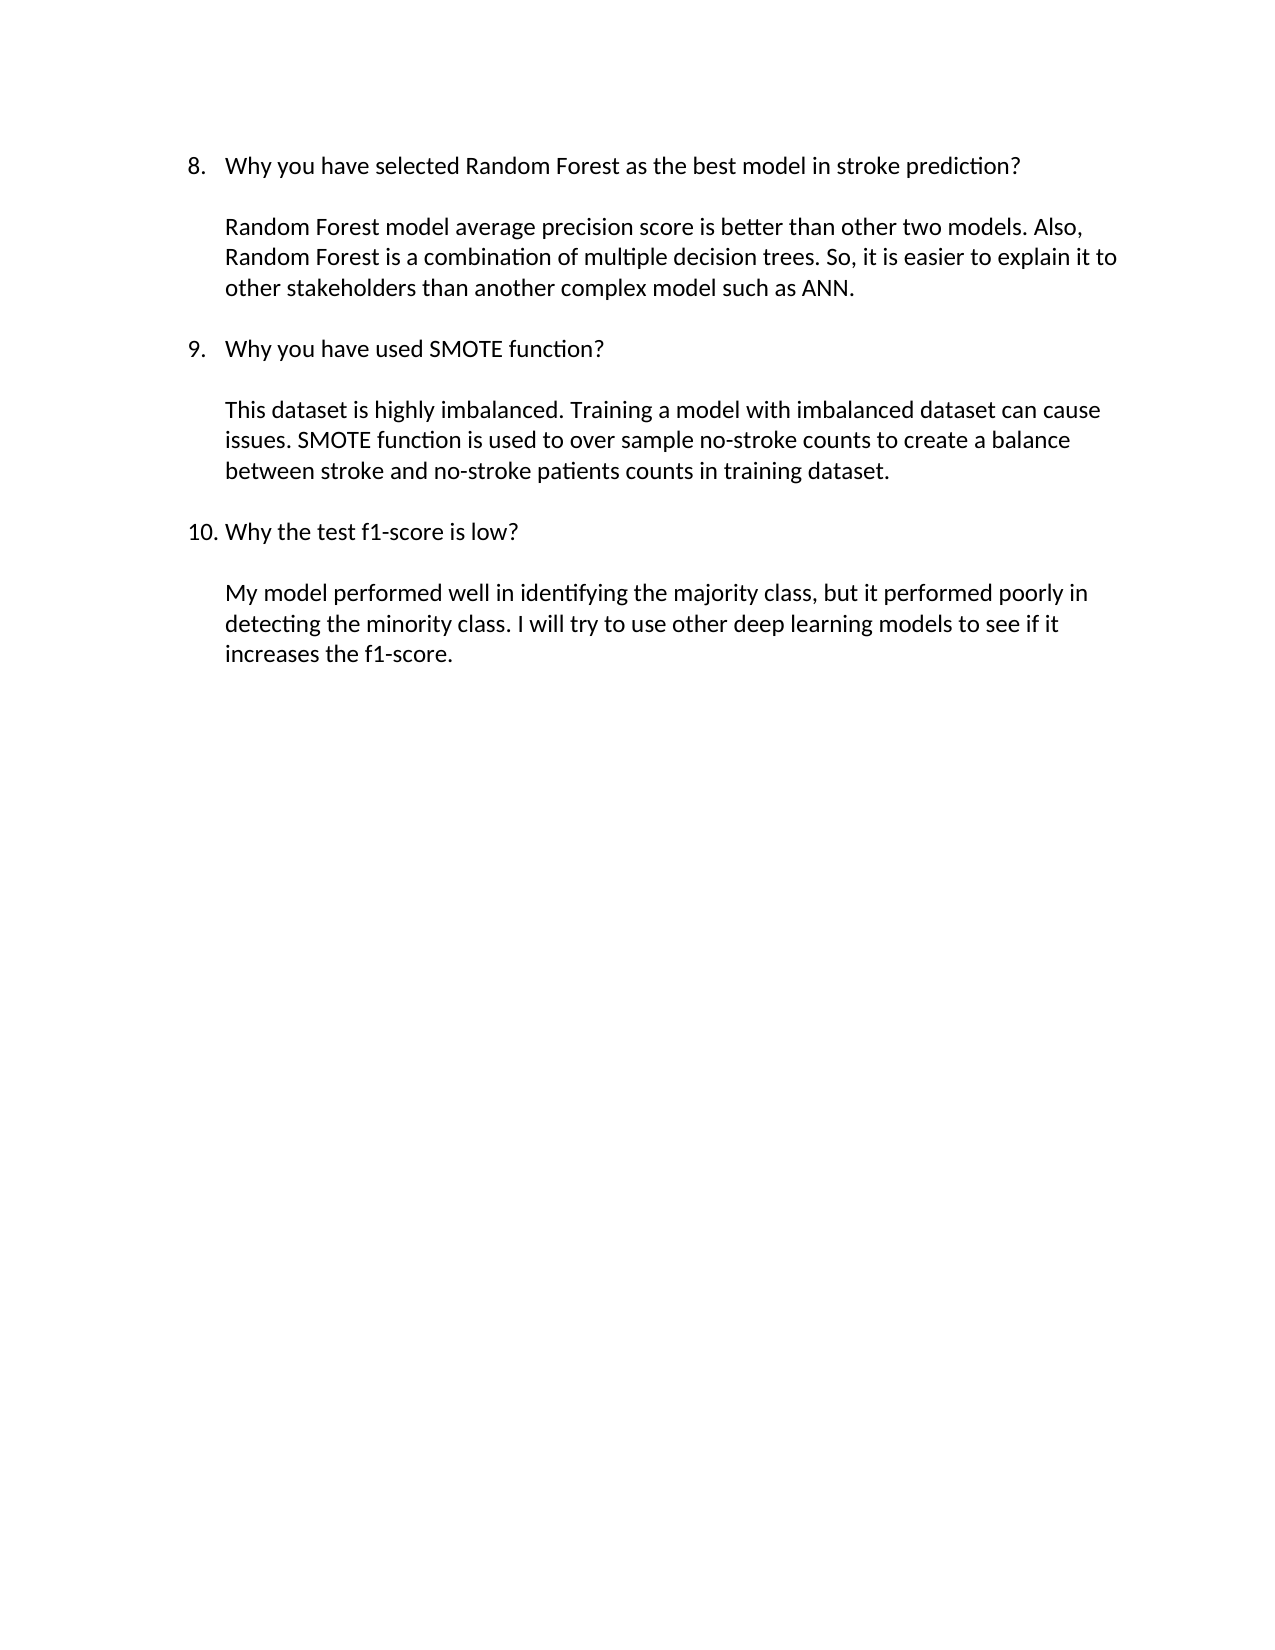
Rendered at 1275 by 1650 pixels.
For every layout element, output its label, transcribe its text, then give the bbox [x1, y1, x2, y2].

text My model performed well in identifying the majority class, but it performed poorly in detecting the minority class. I will try to use other deep learning models to see if it increases the f1-score. [225, 577, 1125, 669]
text This dataset is highly imbalanced. Training a model with imbalanced dataset can cause issues. SMOTE function is used to over sample no-stroke counts to create a balance between stroke and no-stroke patients counts in training dataset. [225, 394, 1125, 486]
list Why the test f1-score is low? [187, 516, 1125, 547]
list Why you have selected Random Forest as the best model in stroke prediction? [187, 150, 1125, 181]
list Random Forest model average precision score is better than other two models. Also, Random Forest is a combination of multiple decision trees. So, it is easier to explain it to other stakeholders than another complex model such as ANN. [225, 211, 1125, 303]
list Why you have used SMOTE function? [187, 333, 1125, 364]
